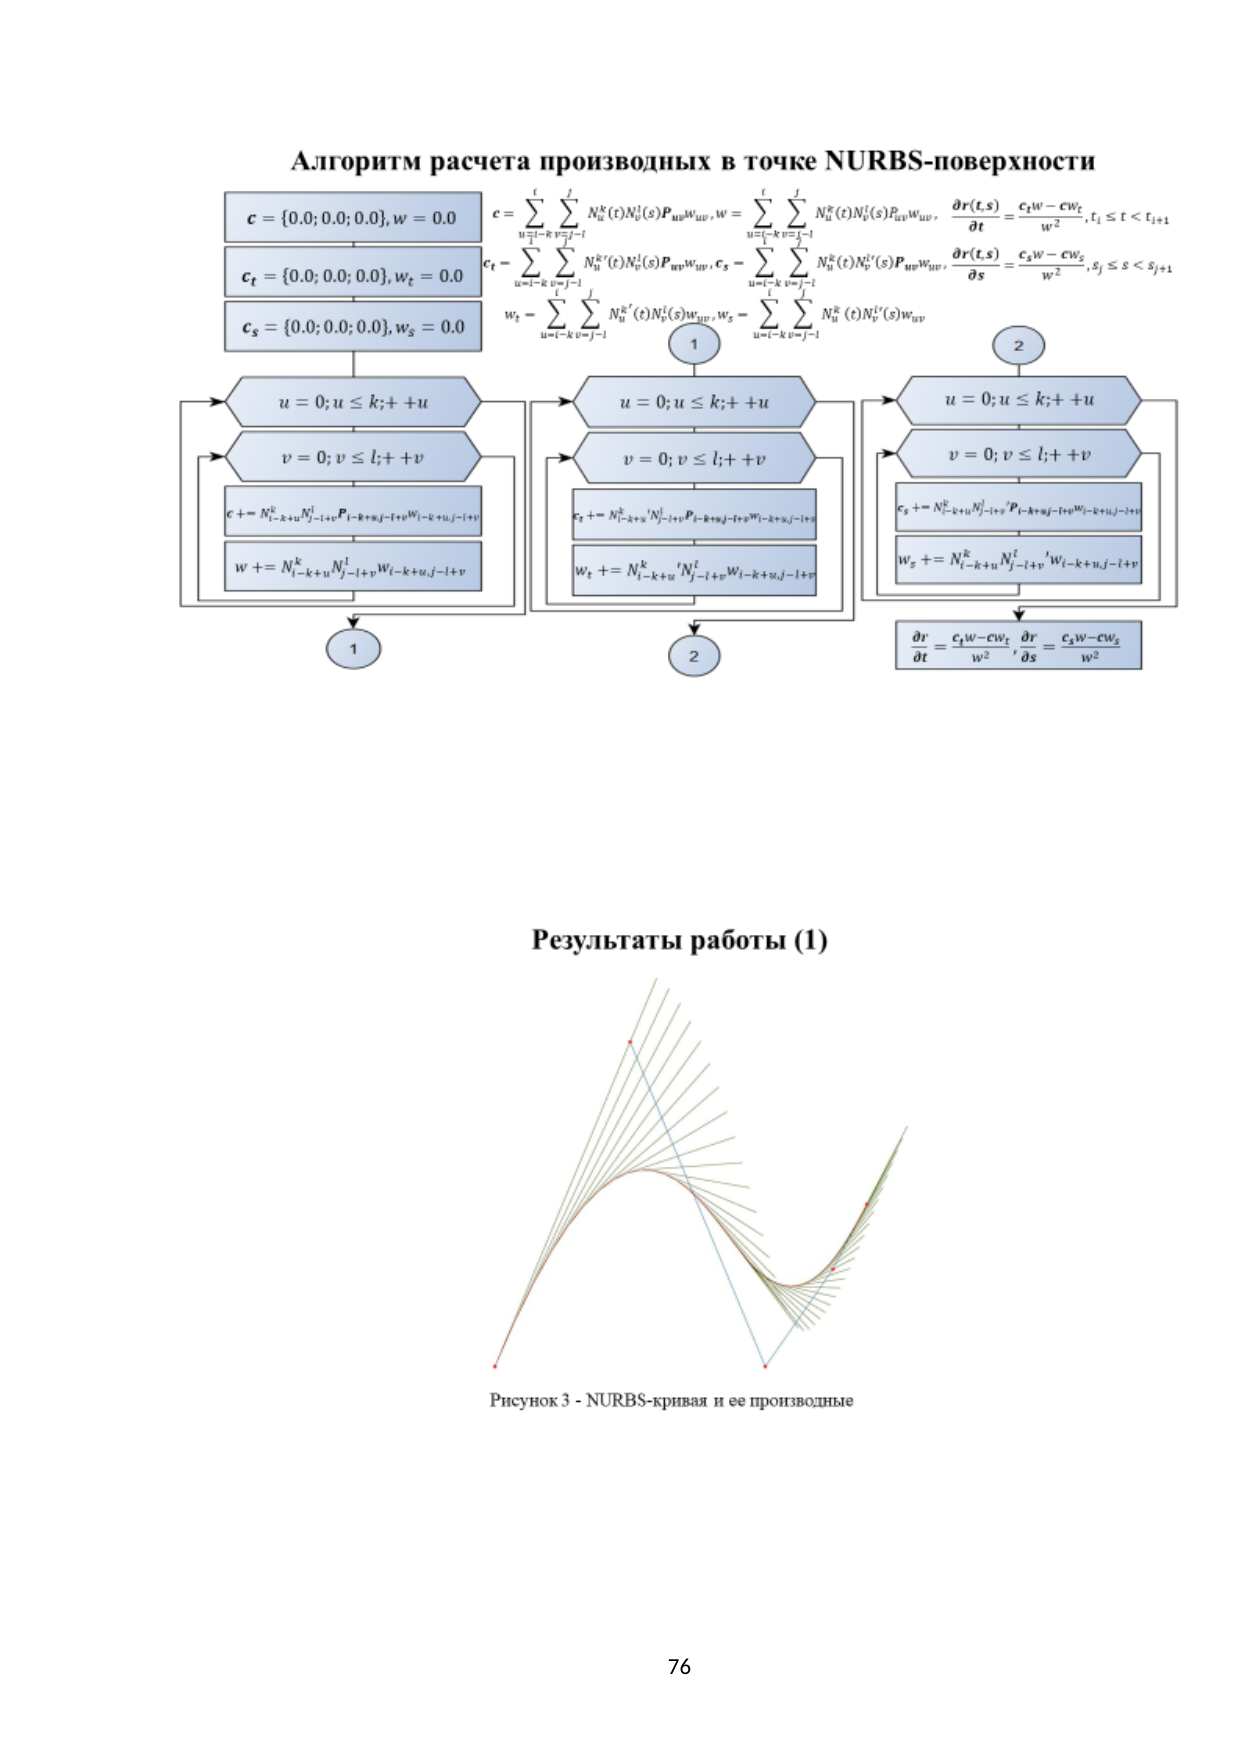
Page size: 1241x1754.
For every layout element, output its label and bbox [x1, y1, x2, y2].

picture [179, 898, 1180, 1462]
picture [179, 118, 1180, 681]
